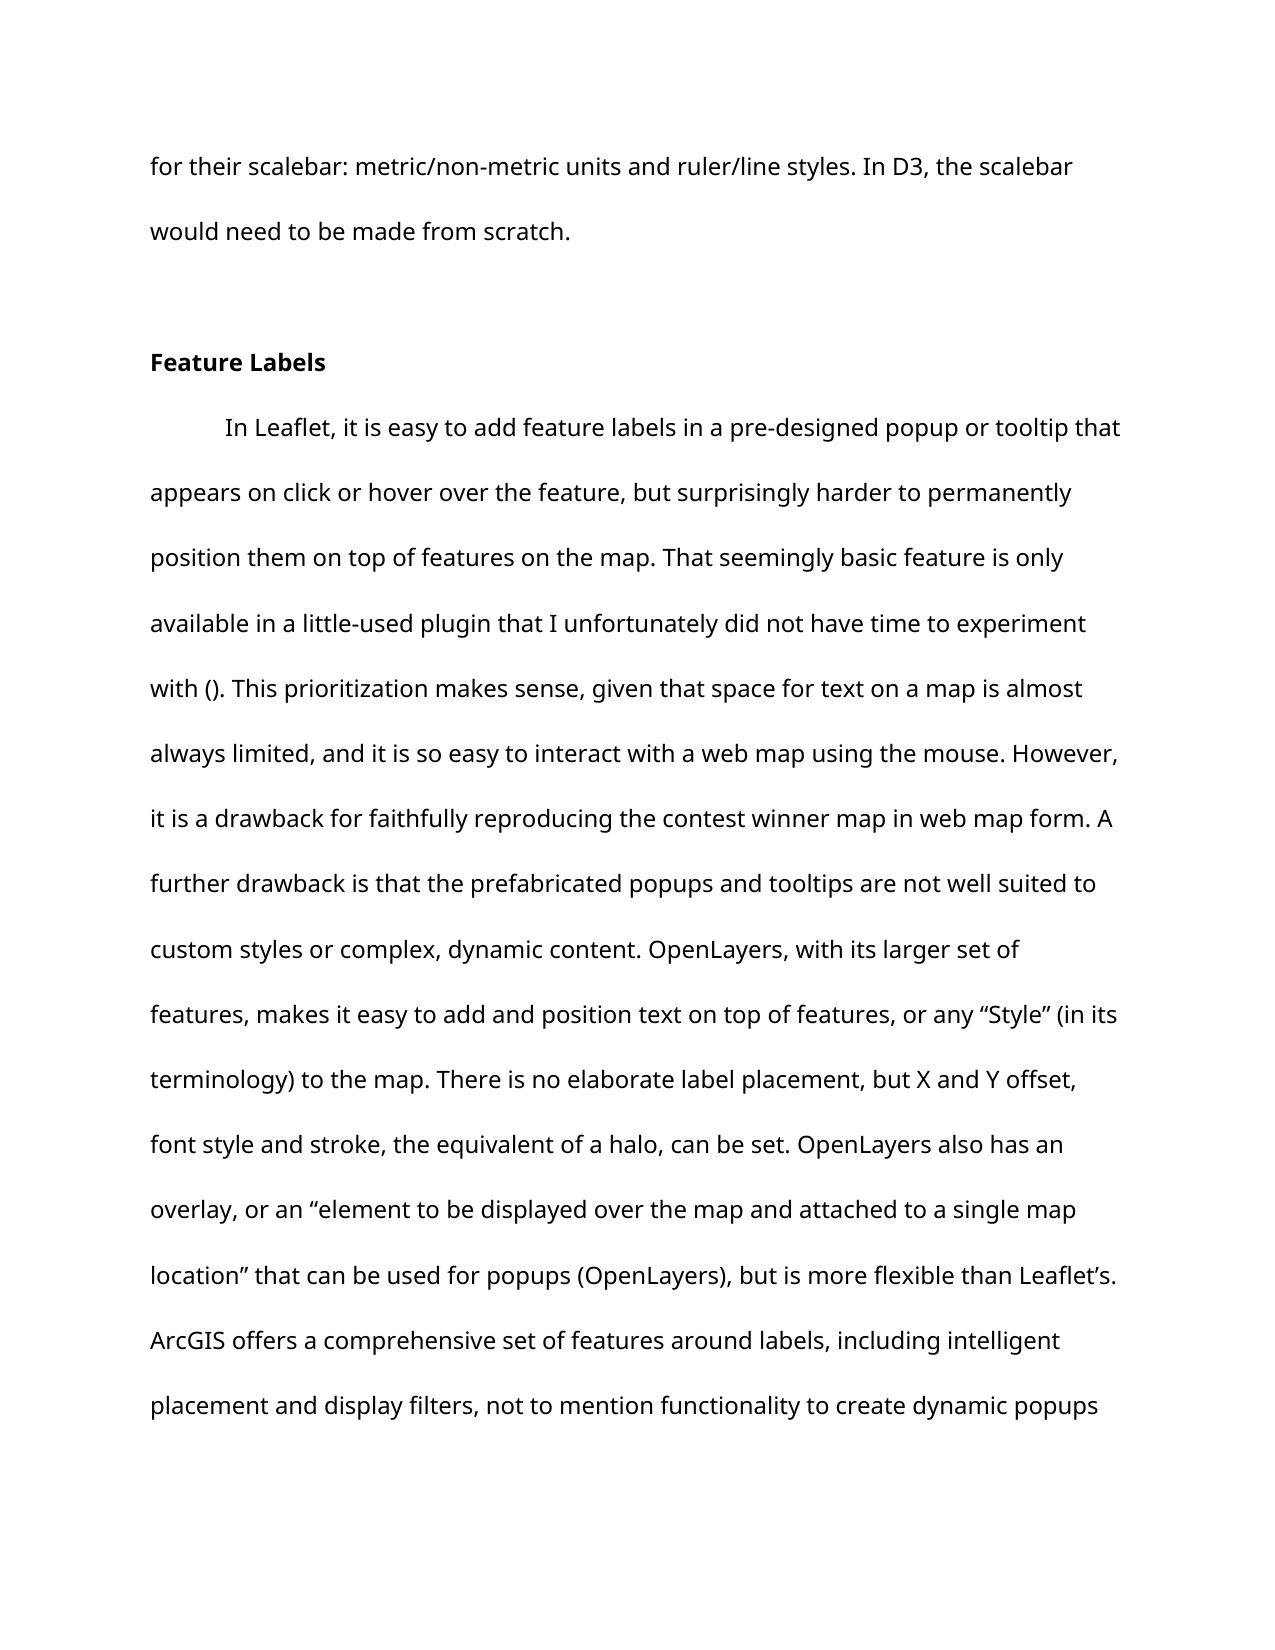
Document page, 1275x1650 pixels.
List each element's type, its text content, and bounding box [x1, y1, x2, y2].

text Feature Labels [150, 346, 1125, 378]
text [150, 411, 1125, 1422]
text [150, 150, 1125, 248]
